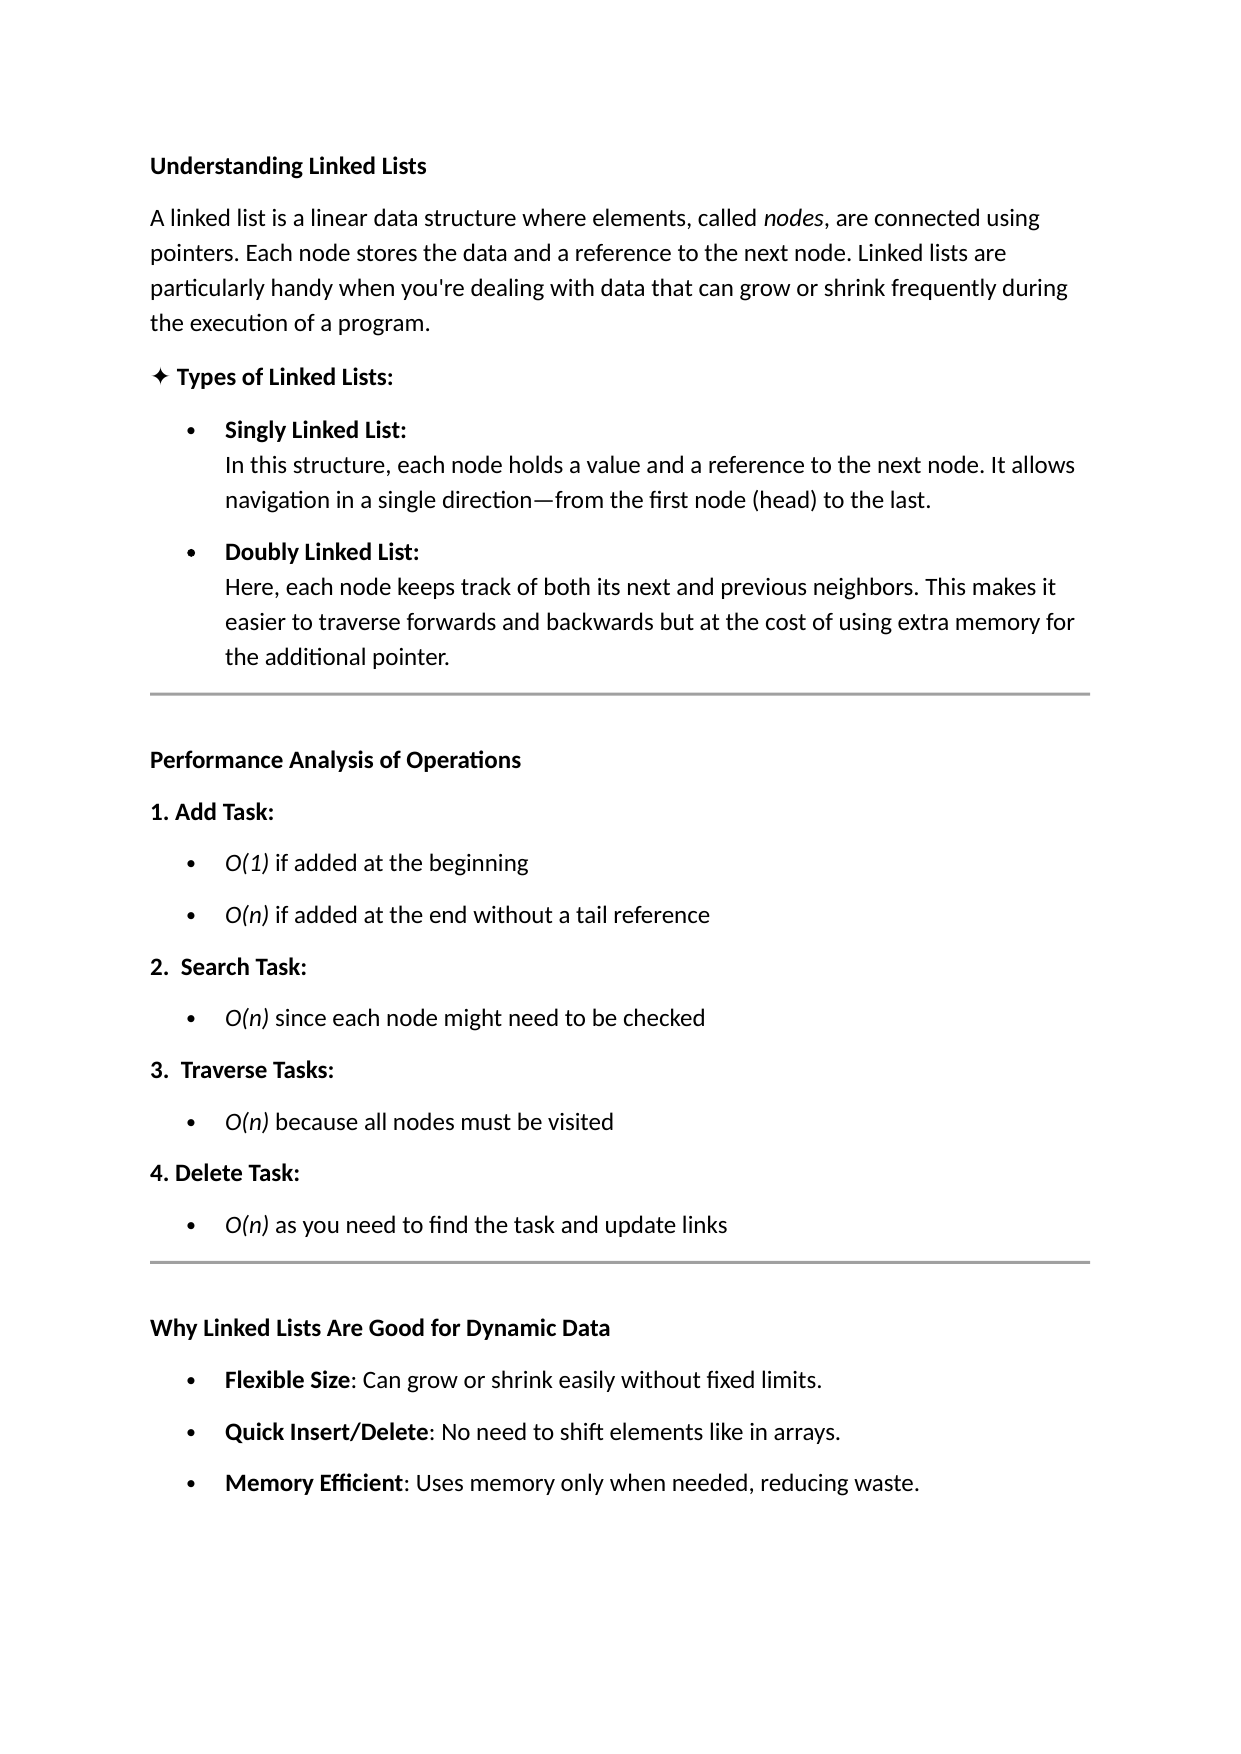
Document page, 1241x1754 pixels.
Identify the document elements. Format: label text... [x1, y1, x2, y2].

list Flexible Size: Can grow or shrink easily without fixed limits. [187, 1364, 1090, 1395]
list O(n) because all nodes must be visited [187, 1106, 1090, 1136]
list Quick Insert/Delete: No need to shift elements like in arrays. [187, 1416, 1090, 1446]
list O(1) if added at the beginning [187, 847, 1090, 878]
text 1. Add Task: [150, 796, 1090, 826]
text ✦ Types of Linked Lists: [150, 358, 1090, 392]
list O(n) if added at the end without a tail reference [187, 899, 1090, 930]
text Why Linked Lists Are Good for Dynamic Data [150, 1312, 1090, 1343]
text 2. Search Task: [150, 951, 1090, 981]
text A linked list is a linear data structure where elements, called nodes, are connected using pointers. Each node stores the data and a reference to the next node. Linked lists are particularly handy when you're dealing with data that can grow or shrink frequently during the execution of a program. [150, 202, 1090, 337]
list Memory Efficient: Uses memory only when needed, reducing waste. [187, 1467, 1090, 1498]
text Understanding Linked Lists [150, 150, 1090, 181]
list O(n) as you need to find the task and update links [187, 1209, 1090, 1240]
list Doubly Linked List: Here, each node keeps track of both its next and previous neighbors. This makes it easier to traverse forwards and backwards but at the cost of using extra memory for the additional pointer. [187, 536, 1090, 671]
text Performance Analysis of Operations [150, 744, 1090, 775]
list O(n) since each node might need to be checked [187, 1002, 1090, 1033]
text 4. Delete Task: [150, 1157, 1090, 1188]
list Singly Linked List: In this structure, each node holds a value and a reference to the next node. It allows navigation in a single direction—from the first node (head) to the last. [187, 414, 1090, 515]
text 3. Traverse Tasks: [150, 1054, 1090, 1085]
